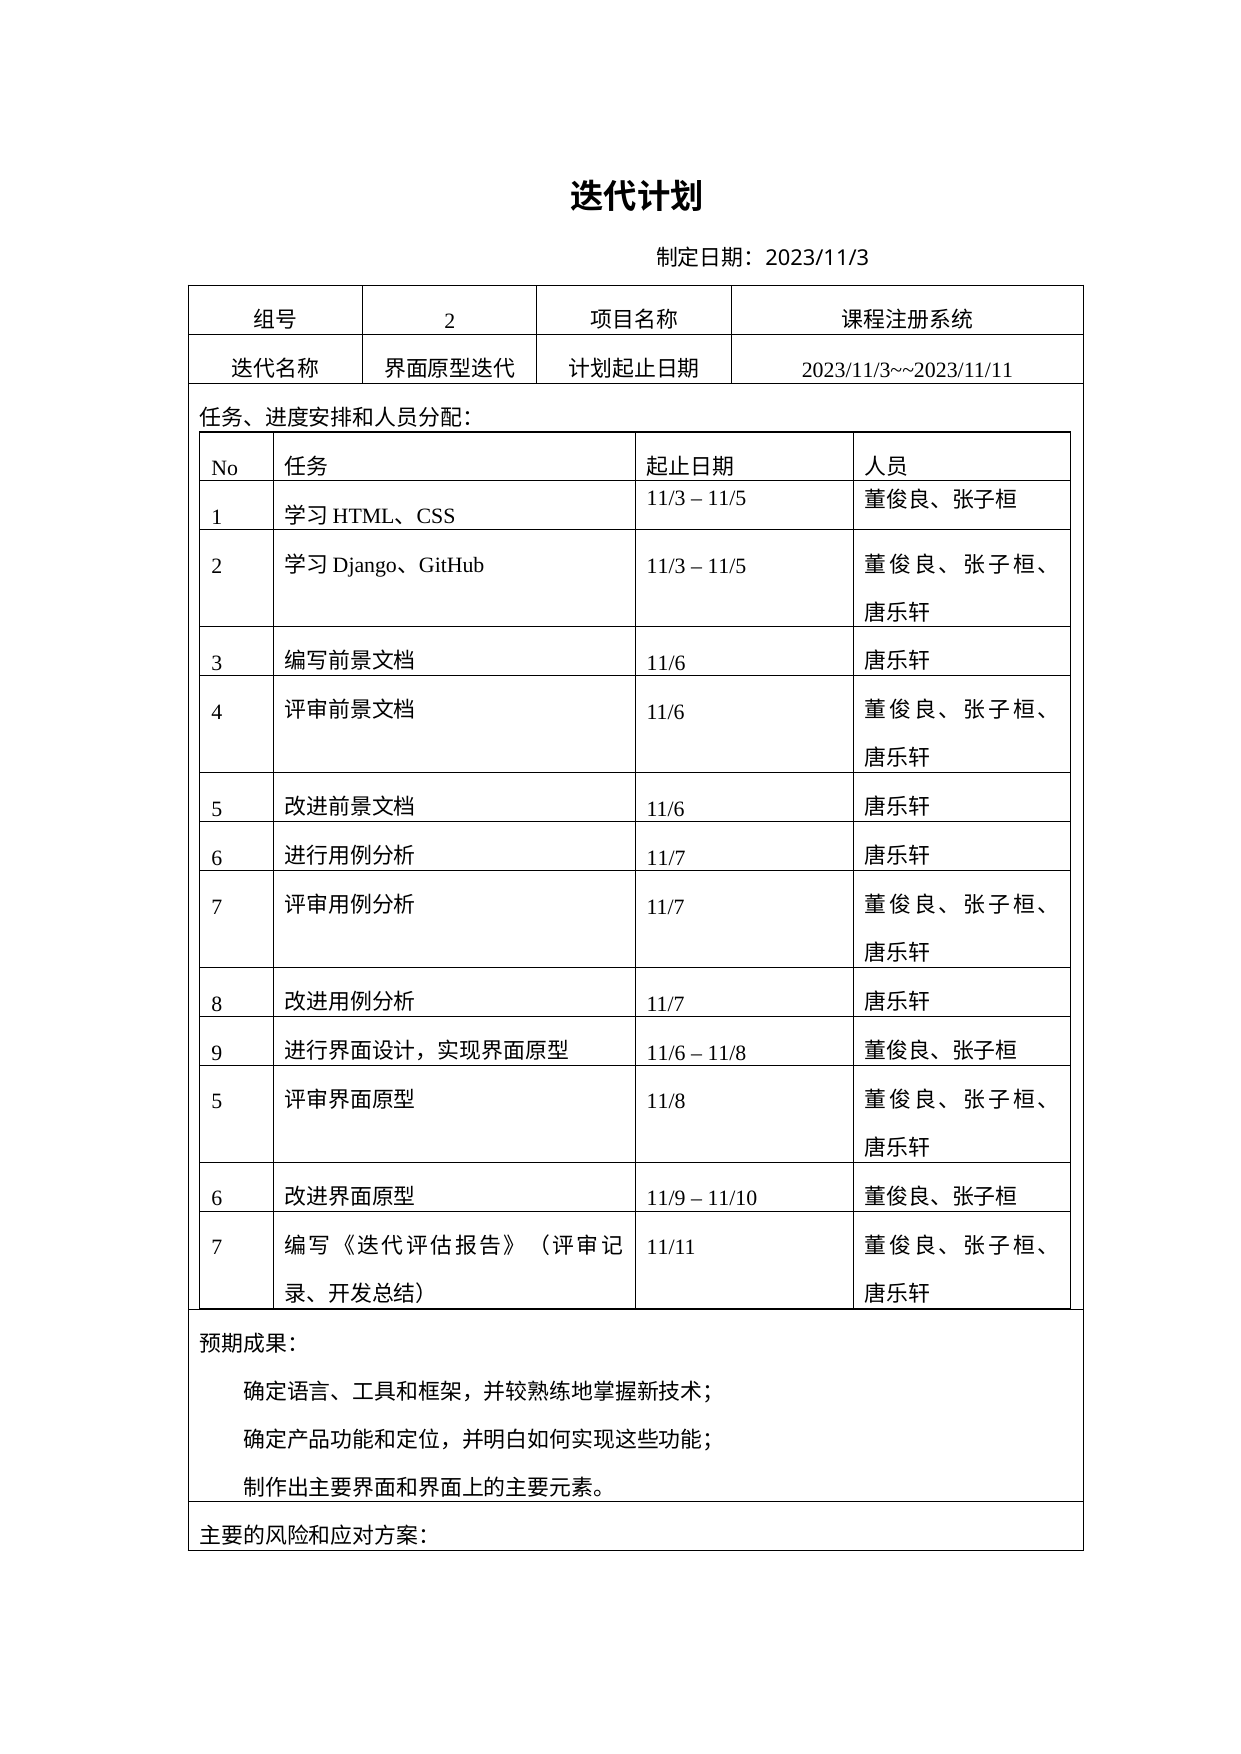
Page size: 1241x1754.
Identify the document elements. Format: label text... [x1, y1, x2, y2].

table_cell 任务、进度安排和人员分配： [189, 384, 1083, 1308]
text 迭代计划 [187, 162, 1053, 227]
table_header 2 [363, 286, 536, 333]
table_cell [189, 1502, 1083, 1550]
table_cell 预期成果： 确定语言、工具和框架，并较熟练地掌握新技术； 确定产品功能和定位，并明白如何实现这些功能； 制作出主要界面和界面上的主要元素。 [189, 1310, 1083, 1501]
table_cell 2023/11/3~~2023/11/11 [732, 335, 1083, 382]
table_header 项目名称 [537, 286, 731, 333]
table_cell 迭代名称 [189, 335, 362, 382]
table_header 课程注册系统 [732, 286, 1083, 333]
text 制定日期：2023/11/3 [187, 239, 1053, 272]
table_cell 计划起止日期 [537, 335, 731, 382]
table_header 组号 [189, 286, 362, 333]
table_cell 界面原型迭代 [363, 335, 536, 382]
